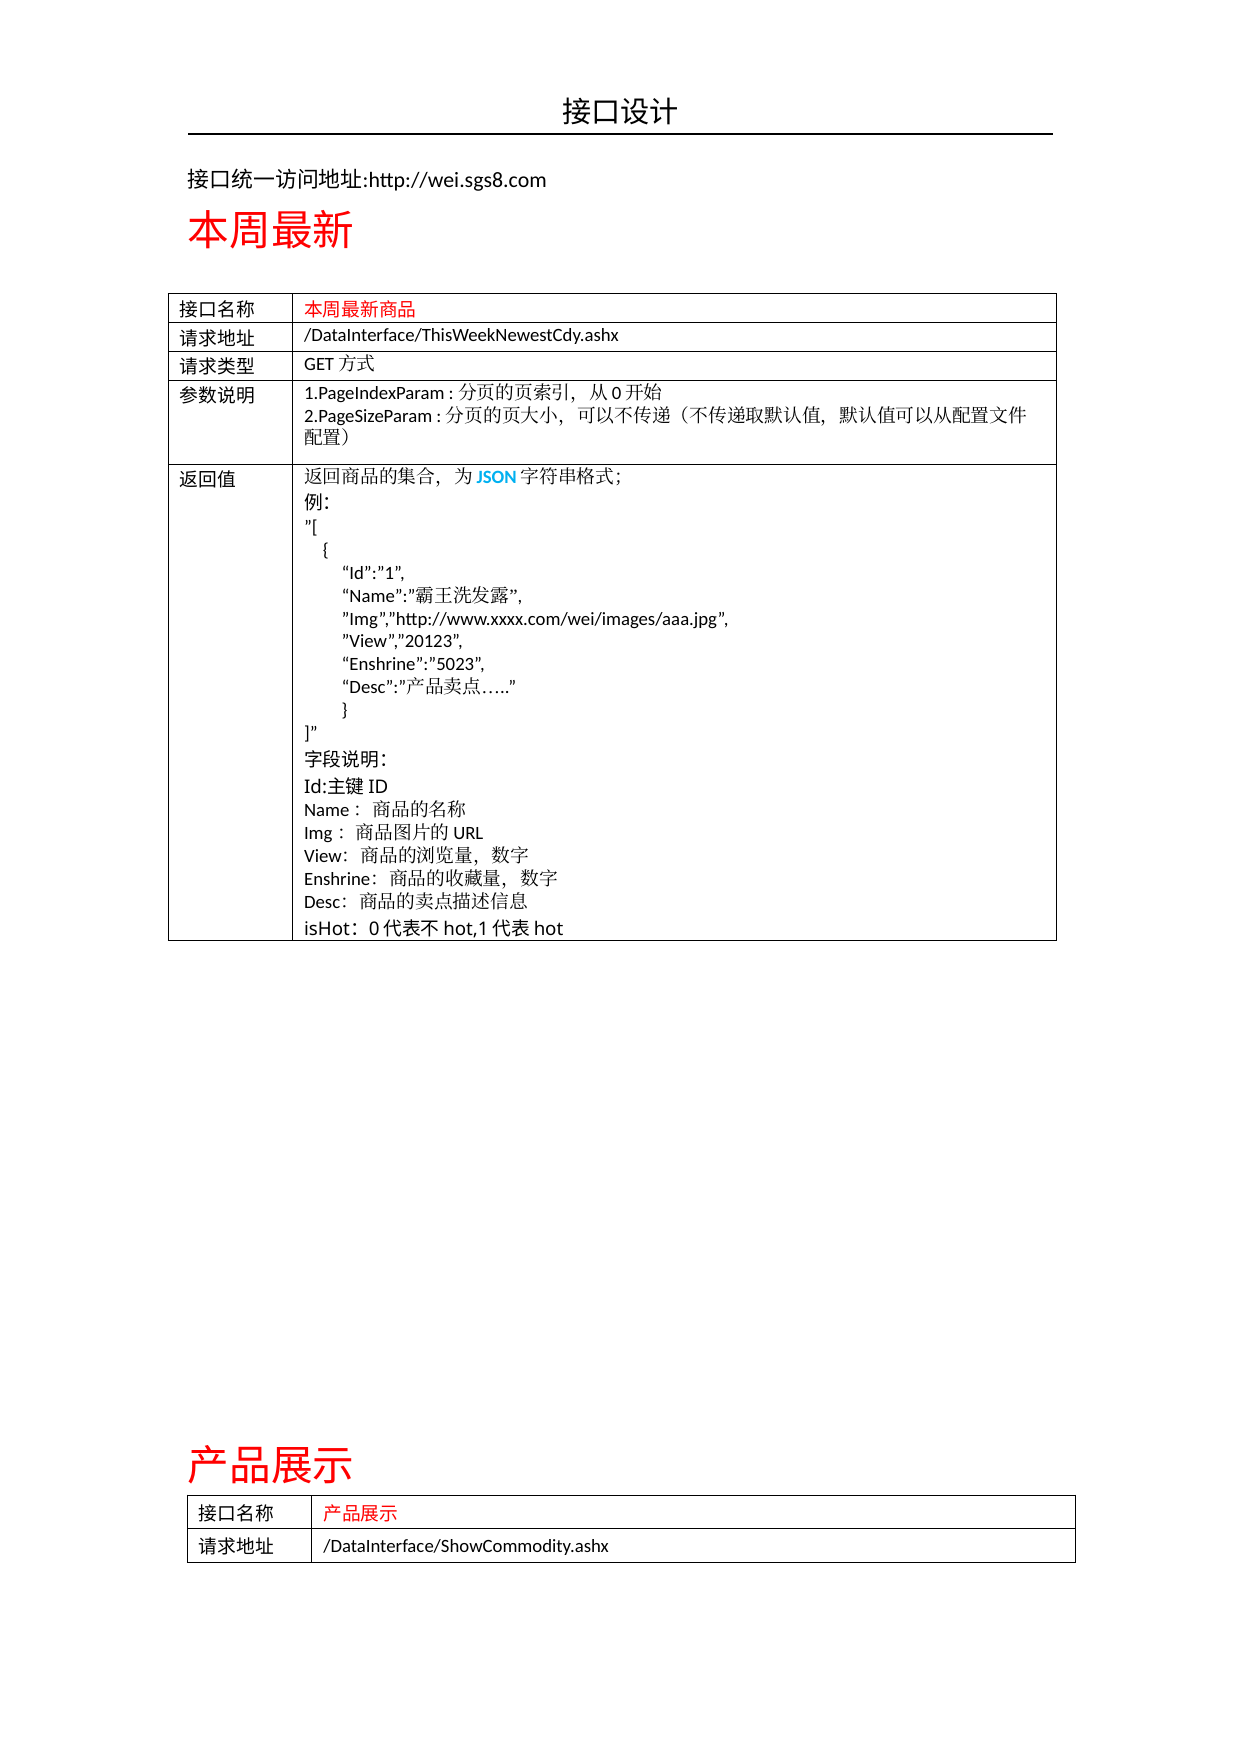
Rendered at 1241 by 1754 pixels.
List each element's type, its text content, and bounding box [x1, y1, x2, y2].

table_cell 请求类型 [169, 352, 292, 380]
table_cell /DataInterface/ThisWeekNewestCdy.ashx [293, 323, 1056, 351]
table_cell /DataInterface/ShowCommodity.ashx [312, 1529, 1075, 1562]
table_header 本周最新商品 [293, 294, 1056, 322]
text 产品展示 [187, 1429, 1053, 1494]
table_cell 返回值 [169, 465, 292, 940]
text 本周最新 [187, 194, 1053, 259]
table_cell 参数说明 [169, 381, 292, 464]
table_cell 请求地址 [169, 323, 292, 351]
table_header 接口名称 [188, 1496, 311, 1528]
table_cell GET方式 [293, 352, 1056, 380]
table_header 接口名称 [169, 294, 292, 322]
table_cell 1.PageIndexParam : 分页的页索引，从0开始 2.PageSizeParam : 分页的页大小，可以不传递（不传递取默认值，默认值可以从配置文件配置） [293, 381, 1056, 464]
table_cell 返回商品的集合，为JSON字符串格式； 例： ”[ { “Id”:”1”, “Name”:”霸王洗发露”, ”Img”,”http://www.xxxx.com/wei/images/aaa.jpg”, ”View”,”20123”, “Enshrine”:”5023”, “Desc”:”产品卖点…..” } ]” 字段说明： Id:主键ID Name ：商品的名称 Img ：商品图片的URL View：商品的浏览量，数字 Enshrine：商品的收藏量，数字 Desc：商品的卖点描述信息 isHot：0代表不hot,1代表hot [293, 465, 1056, 940]
text 接口统一访问地址:http://wei.sgs8.com [187, 162, 1053, 194]
table_cell 请求地址 [188, 1529, 311, 1562]
table_header 产品展示 [312, 1496, 1075, 1528]
